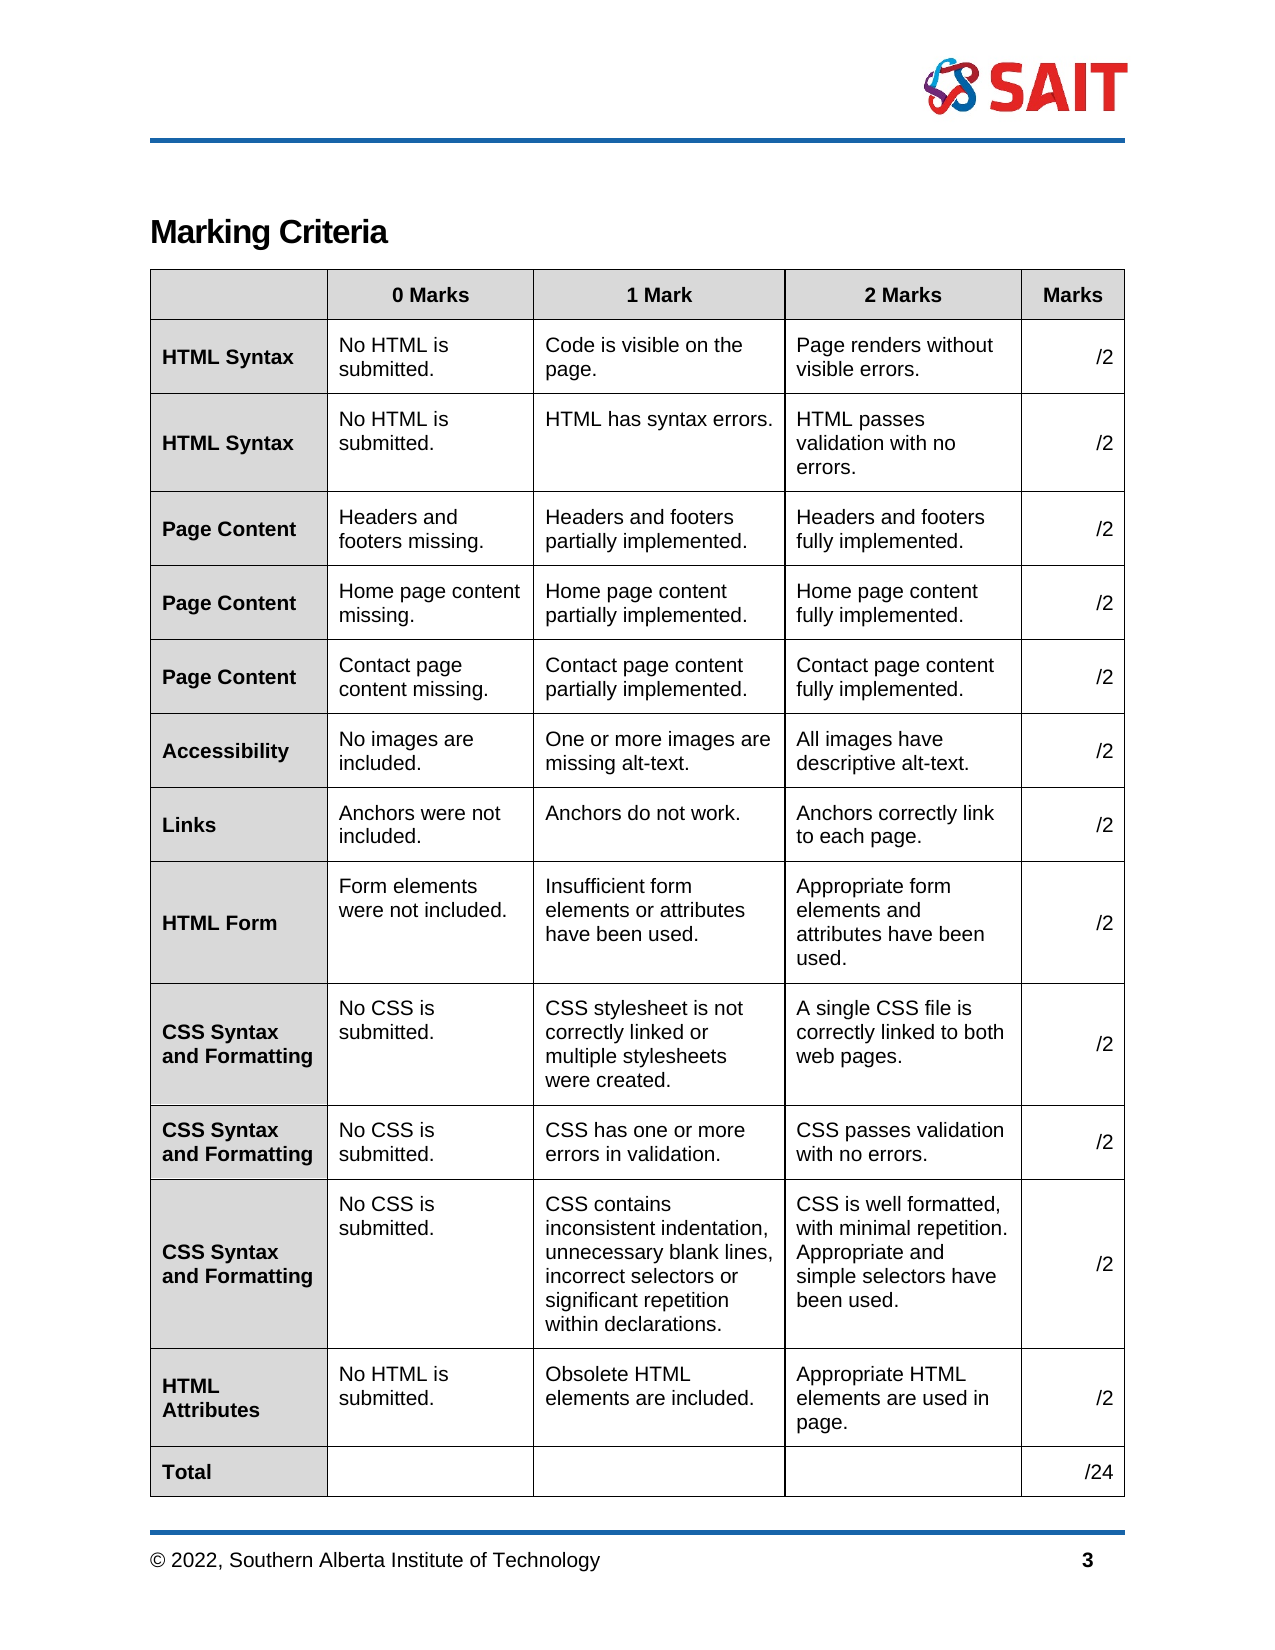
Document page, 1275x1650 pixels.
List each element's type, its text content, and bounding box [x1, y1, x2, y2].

table_cell Anchors were not included. [328, 788, 533, 861]
table_cell HTML has syntax errors. [534, 394, 784, 491]
table_cell Insufficient form elements or attributes have been used. [534, 862, 784, 983]
table_cell /2 [1022, 566, 1124, 639]
table_cell Headers and footers partially implemented. [534, 492, 784, 565]
table_cell CSS has one or more errors in validation. [534, 1106, 784, 1178]
table_header 2 Marks [786, 270, 1021, 319]
table_cell Anchors do not work. [534, 788, 784, 861]
table_cell Appropriate HTML elements are used in page. [786, 1349, 1021, 1446]
table_cell Form elements were not included. [328, 862, 533, 983]
table_cell Accessibility [151, 714, 327, 787]
table_cell Total [151, 1447, 327, 1496]
table_header Marks [1022, 270, 1124, 319]
table_cell HTML Attributes [151, 1349, 327, 1446]
table_cell Headers and footers fully implemented. [786, 492, 1021, 565]
table_cell Appropriate form elements and attributes have been used. [786, 862, 1021, 983]
table_cell /24 [1022, 1447, 1124, 1496]
table_cell HTML Syntax [151, 394, 327, 491]
table_cell No CSS is submitted. [328, 1180, 533, 1348]
table_cell Code is visible on the page. [534, 320, 784, 393]
table_cell No images are included. [328, 714, 533, 787]
table_cell Contact page content missing. [328, 640, 533, 713]
table_header 1 Mark [534, 270, 784, 319]
picture [900, 34, 1151, 138]
table_cell /2 [1022, 492, 1124, 565]
table_cell /2 [1022, 1106, 1124, 1178]
table_cell No HTML is submitted. [328, 320, 533, 393]
table_cell CSS Syntax and Formatting [151, 1180, 327, 1348]
table_cell Page Content [151, 640, 327, 713]
table_cell Page Content [151, 566, 327, 639]
table_cell A single CSS file is correctly linked to both web pages. [786, 984, 1021, 1104]
table_cell /2 [1022, 394, 1124, 491]
table_header [151, 270, 327, 319]
table_cell Home page content fully implemented. [786, 566, 1021, 639]
table_cell Page renders without visible errors. [786, 320, 1021, 393]
table_cell [328, 1447, 533, 1496]
table_cell Anchors correctly link to each page. [786, 788, 1021, 861]
table_cell /2 [1022, 1180, 1124, 1348]
table_cell No HTML is submitted. [328, 394, 533, 491]
table_cell Home page content missing. [328, 566, 533, 639]
table_cell Links [151, 788, 327, 861]
table_cell [786, 1447, 1021, 1496]
table_cell [534, 1447, 784, 1496]
table_cell /2 [1022, 984, 1124, 1104]
table_cell Contact page content partially implemented. [534, 640, 784, 713]
table_cell CSS stylesheet is not correctly linked or multiple stylesheets were created. [534, 984, 784, 1104]
table_cell CSS Syntax and Formatting [151, 1106, 327, 1178]
table_cell No CSS is submitted. [328, 984, 533, 1104]
table_cell No HTML is submitted. [328, 1349, 533, 1446]
table_cell HTML Syntax [151, 320, 327, 393]
table_cell HTML Form [151, 862, 327, 983]
table_cell HTML passes validation with no errors. [786, 394, 1021, 491]
table_cell All images have descriptive alt-text. [786, 714, 1021, 787]
table_cell /2 [1022, 320, 1124, 393]
table_cell No CSS is submitted. [328, 1106, 533, 1178]
table_cell CSS contains inconsistent indentation, unnecessary blank lines, incorrect selectors or significant repetition within declarations. [534, 1180, 784, 1348]
table_cell Obsolete HTML elements are included. [534, 1349, 784, 1446]
table_header 0 Marks [328, 270, 533, 319]
table_cell /2 [1022, 640, 1124, 713]
subtitle Marking Criteria [150, 212, 1125, 251]
table_cell /2 [1022, 714, 1124, 787]
table_cell Page Content [151, 492, 327, 565]
table_cell Headers and footers missing. [328, 492, 533, 565]
table_cell CSS is well formatted, with minimal repetition. Appropriate and simple selectors have been used. [786, 1180, 1021, 1348]
table_cell One or more images are missing alt-text. [534, 714, 784, 787]
table_cell Contact page content fully implemented. [786, 640, 1021, 713]
table_cell CSS Syntax and Formatting [151, 984, 327, 1104]
table_cell CSS passes validation with no errors. [786, 1106, 1021, 1178]
table_cell /2 [1022, 788, 1124, 861]
table_cell /2 [1022, 862, 1124, 983]
table_cell Home page content partially implemented. [534, 566, 784, 639]
table_cell /2 [1022, 1349, 1124, 1446]
